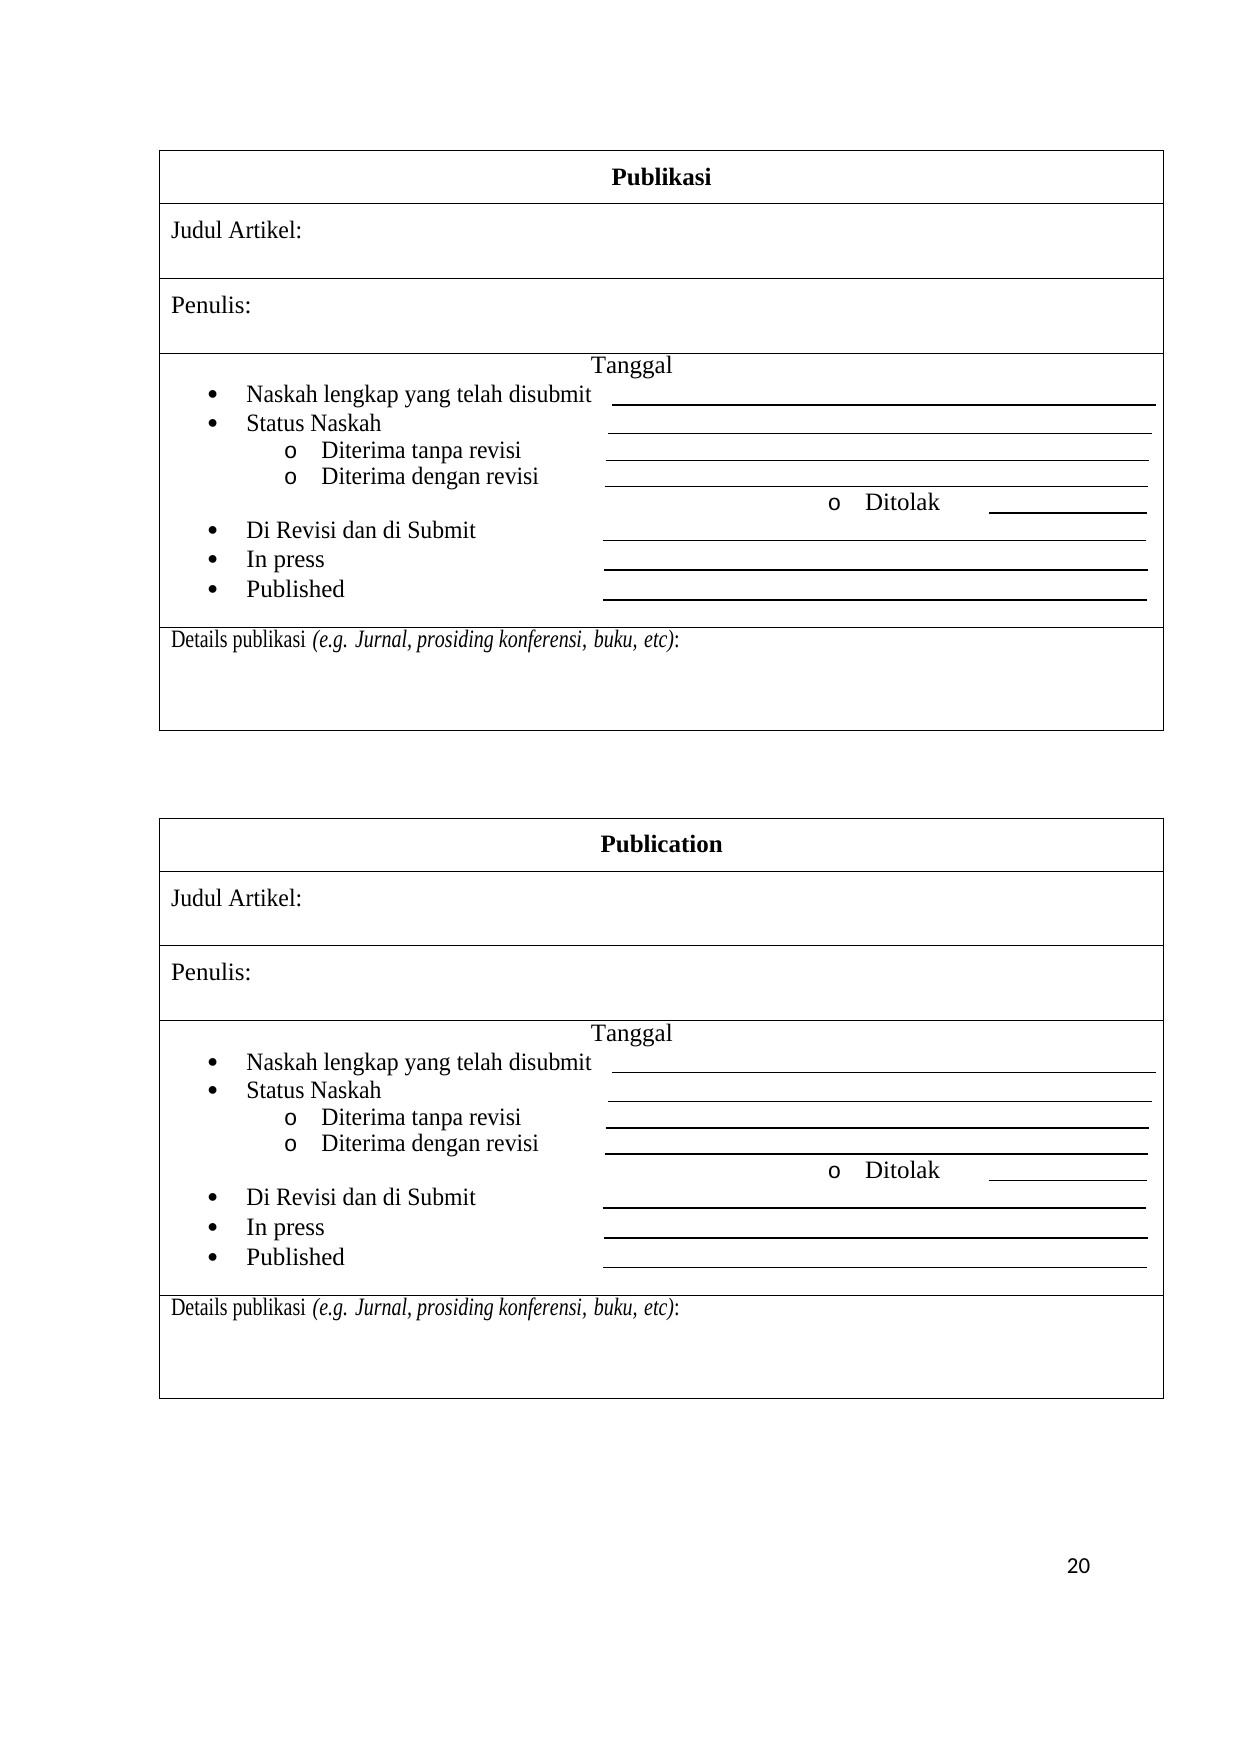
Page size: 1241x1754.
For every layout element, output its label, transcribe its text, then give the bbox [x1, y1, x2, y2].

table_cell Details publikasi (e.g. Jurnal, prosiding konferensi, buku, etc): [160, 628, 1163, 730]
table_cell Judul Artikel: [160, 204, 1163, 278]
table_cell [160, 354, 1163, 627]
table_header Publication [160, 819, 1163, 871]
table_cell Penulis: [160, 279, 1163, 353]
table_cell Penulis: [160, 946, 1163, 1020]
table_cell Details publikasi (e.g. Jurnal, prosiding konferensi, buku, etc): [160, 1296, 1163, 1398]
table_cell Judul Artikel: [160, 872, 1163, 945]
table_header Publikasi [160, 151, 1163, 203]
